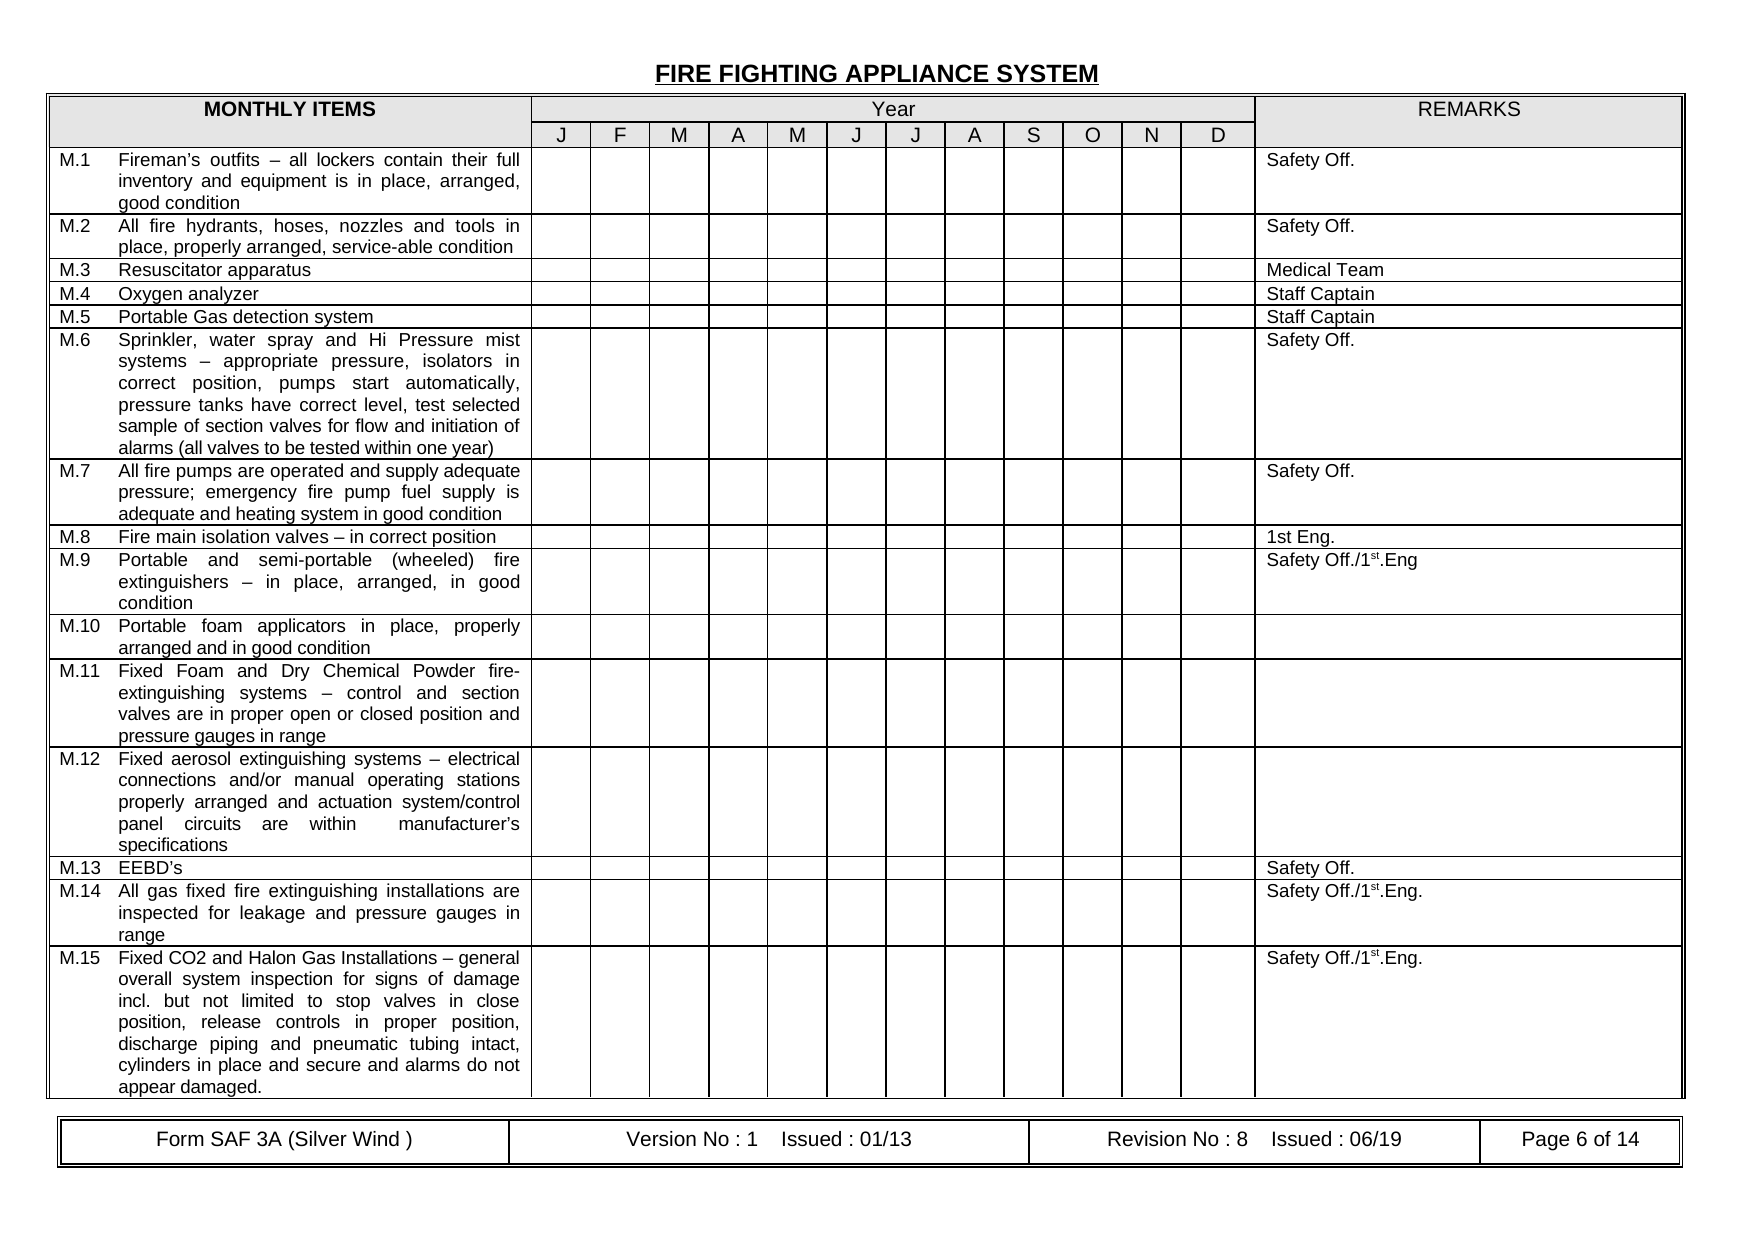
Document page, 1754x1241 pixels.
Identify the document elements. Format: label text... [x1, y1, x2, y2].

table_cell [1064, 857, 1121, 879]
table_cell M.6 Sprinkler, water spray and Hi Pressure mist systems – appropriate pressure, isolators in correct position, pumps start automatically, pressure tanks have correct level, test selected sample of section valves for flow and initiation of alarms (all valves to be tested within one year) [50, 329, 531, 458]
table_cell [710, 748, 767, 856]
table_cell [650, 880, 708, 945]
table_cell [591, 748, 649, 856]
table_cell [650, 329, 708, 458]
table_cell [768, 215, 826, 258]
table_cell J [887, 123, 944, 147]
table_cell [946, 282, 1003, 304]
table_cell [946, 857, 1003, 879]
table_cell [828, 857, 885, 879]
table_cell [1182, 748, 1254, 856]
table_cell [1064, 660, 1121, 746]
table_cell Safety Off. [1256, 857, 1681, 879]
table_cell M.4 Oxygen analyzer [50, 282, 531, 304]
table_cell [650, 615, 708, 658]
table_cell [946, 306, 1003, 327]
table_cell [946, 148, 1003, 213]
table_cell [591, 460, 649, 524]
table_cell [887, 748, 944, 856]
table_cell [828, 947, 885, 1097]
table_header REMARKS [1256, 97, 1681, 147]
table_cell [591, 615, 649, 658]
table_cell [828, 259, 885, 281]
table_cell [1182, 857, 1254, 879]
table_header Year [532, 97, 1254, 121]
table_cell [768, 526, 826, 547]
table_cell [887, 549, 944, 614]
table_cell F [591, 123, 649, 147]
table_cell [650, 660, 708, 746]
table_cell [1005, 460, 1062, 524]
table_cell [946, 748, 1003, 856]
table_cell [768, 329, 826, 458]
table_cell O [1064, 123, 1121, 147]
table_cell Staff Captain [1256, 282, 1681, 304]
table_cell [1064, 615, 1121, 658]
table_cell [1182, 526, 1254, 547]
table_cell [887, 215, 944, 258]
table_cell [1182, 549, 1254, 614]
table_cell [1005, 282, 1062, 304]
table_cell M [768, 123, 826, 147]
table_cell [591, 215, 649, 258]
table_cell [532, 215, 590, 258]
table_cell M.1 Fireman’s outfits – all lockers contain their full inventory and equipment is in place, arranged, good condition [50, 148, 531, 213]
table_cell M.2 All fire hydrants, hoses, nozzles and tools in place, properly arranged, service-able condition [50, 215, 531, 258]
table_cell [946, 880, 1003, 945]
table_cell [710, 148, 767, 213]
table_cell [828, 660, 885, 746]
table_cell [828, 329, 885, 458]
table_header MONTHLY ITEMS [50, 97, 531, 147]
table_cell M.15 Fixed CO2 and Halon Gas Installations – general overall system inspection for signs of damage incl. but not limited to stop valves in close position, release controls in proper position, discharge piping and pneumatic tubing intact, cylinders in place and secure and alarms do not appear damaged. [50, 947, 531, 1097]
table_cell [1123, 748, 1180, 856]
table_cell [768, 306, 826, 327]
table_cell [828, 549, 885, 614]
table_cell [1005, 857, 1062, 879]
table_cell [828, 306, 885, 327]
table_cell 1st Eng. [1256, 526, 1681, 547]
table_cell [1064, 148, 1121, 213]
table_cell [650, 306, 708, 327]
table_cell [946, 460, 1003, 524]
table_cell S [1005, 123, 1062, 147]
table_cell [591, 880, 649, 945]
table_cell [1123, 880, 1180, 945]
table_cell [887, 329, 944, 458]
table_cell [946, 947, 1003, 1097]
table_cell [768, 460, 826, 524]
table_cell [532, 282, 590, 304]
table_cell J [532, 123, 590, 147]
table_cell [591, 660, 649, 746]
table_cell [532, 460, 590, 524]
table_cell [650, 947, 708, 1097]
table_cell [650, 282, 708, 304]
table_cell [1256, 615, 1681, 658]
table_cell Safety Off./1st.Eng. [1256, 947, 1681, 1097]
table_cell [1123, 259, 1180, 281]
table_cell M.3 Resuscitator apparatus [50, 259, 531, 281]
table_cell [710, 947, 767, 1097]
table_cell [1123, 526, 1180, 547]
table_cell [1182, 460, 1254, 524]
table_cell [768, 947, 826, 1097]
table_cell [828, 526, 885, 547]
table_cell [532, 748, 590, 856]
table_cell [946, 549, 1003, 614]
table_cell [1182, 282, 1254, 304]
table_cell [828, 460, 885, 524]
table_cell [591, 526, 649, 547]
table_cell [710, 880, 767, 945]
table_cell [1064, 306, 1121, 327]
table_cell Safety Off. [1256, 460, 1681, 524]
table_cell [1123, 148, 1180, 213]
table_cell [887, 282, 944, 304]
table_cell [1005, 259, 1062, 281]
table_cell [1182, 880, 1254, 945]
table_cell M.7 All fire pumps are operated and supply adequate pressure; emergency fire pump fuel supply is adequate and heating system in good condition [50, 460, 531, 524]
table_cell [710, 329, 767, 458]
table_cell [710, 549, 767, 614]
table_cell [591, 282, 649, 304]
table_cell [1182, 148, 1254, 213]
table_cell [1005, 660, 1062, 746]
table_cell [887, 148, 944, 213]
table_cell M.10 Portable foam applicators in place, properly arranged and in good condition [50, 615, 531, 658]
table_cell [710, 526, 767, 547]
table_cell [532, 526, 590, 547]
table_cell [710, 615, 767, 658]
table_cell [591, 857, 649, 879]
table_cell [1005, 148, 1062, 213]
table_cell [650, 215, 708, 258]
table_cell [828, 615, 885, 658]
table_cell A [946, 123, 1003, 147]
table_cell [887, 947, 944, 1097]
table_cell Safety Off. [1256, 329, 1681, 458]
table_cell [946, 259, 1003, 281]
table_cell [1123, 857, 1180, 879]
table_cell [1123, 329, 1180, 458]
table_cell [591, 148, 649, 213]
table_cell [1123, 460, 1180, 524]
table_cell [887, 306, 944, 327]
table_cell [828, 282, 885, 304]
table_cell Safety Off./1st.Eng. [1256, 880, 1681, 945]
table_cell [1182, 306, 1254, 327]
table_cell J [828, 123, 885, 147]
table_cell [1123, 549, 1180, 614]
table_cell [1123, 615, 1180, 658]
table_cell M.9 Portable and semi-portable (wheeled) fire extinguishers – in place, arranged, in good condition [50, 549, 531, 614]
table_cell D [1182, 123, 1254, 147]
table_cell [1123, 947, 1180, 1097]
table_cell [650, 549, 708, 614]
table_cell [710, 857, 767, 879]
table_cell [1064, 549, 1121, 614]
table_cell M.5 Portable Gas detection system [50, 306, 531, 327]
table_cell [650, 748, 708, 856]
table_cell [946, 329, 1003, 458]
table_cell M.12 Fixed aerosol extinguishing systems – electrical connections and/or manual operating stations properly arranged and actuation system/control panel circuits are within manufacturer’s specifications [50, 748, 531, 856]
table_cell [887, 526, 944, 547]
table_cell M.13 EEBD’s [50, 857, 531, 879]
table_cell [1064, 748, 1121, 856]
table_cell [828, 880, 885, 945]
table_cell [532, 880, 590, 945]
table_cell M [650, 123, 708, 147]
table_cell [887, 857, 944, 879]
table_cell [768, 857, 826, 879]
table_cell [1005, 306, 1062, 327]
table_cell [1064, 526, 1121, 547]
text FIRE FIGHTING APPLIANCE SYSTEM [59, 59, 1695, 88]
table_cell [532, 148, 590, 213]
table_cell [1123, 282, 1180, 304]
table_cell [768, 282, 826, 304]
table_cell [591, 549, 649, 614]
table_cell [1064, 460, 1121, 524]
table_cell [768, 748, 826, 856]
table_cell [1123, 660, 1180, 746]
table_cell [650, 460, 708, 524]
table_cell [887, 259, 944, 281]
table_cell [710, 660, 767, 746]
table_cell [1256, 748, 1681, 856]
table_cell [946, 526, 1003, 547]
table_cell [591, 306, 649, 327]
table_cell [768, 259, 826, 281]
table_cell [828, 148, 885, 213]
table_cell [1064, 282, 1121, 304]
table_cell [1005, 526, 1062, 547]
table_cell [532, 660, 590, 746]
table_cell [532, 329, 590, 458]
table_cell [1182, 615, 1254, 658]
table_cell [1005, 549, 1062, 614]
table_cell M.14 All gas fixed fire extinguishing installations are inspected for leakage and pressure gauges in range [50, 880, 531, 945]
table_cell [1005, 947, 1062, 1097]
table_cell [1256, 660, 1681, 746]
table_cell [1005, 748, 1062, 856]
table_cell [532, 549, 590, 614]
table_cell [650, 526, 708, 547]
table_cell [1064, 329, 1121, 458]
table_cell Staff Captain [1256, 306, 1681, 327]
table_cell [1005, 880, 1062, 945]
table_cell [532, 306, 590, 327]
table_cell [887, 880, 944, 945]
table_cell [710, 215, 767, 258]
table_cell [710, 259, 767, 281]
table_cell [1064, 215, 1121, 258]
table_cell [946, 615, 1003, 658]
table_cell [591, 329, 649, 458]
table_cell Safety Off./1st.Eng [1256, 549, 1681, 614]
table_cell [710, 282, 767, 304]
table_cell [828, 748, 885, 856]
table_cell [1123, 306, 1180, 327]
table_cell [650, 148, 708, 213]
table_cell [946, 215, 1003, 258]
table_cell [1182, 947, 1254, 1097]
table_cell [768, 549, 826, 614]
table_cell [1182, 329, 1254, 458]
table_cell [591, 947, 649, 1097]
table_cell [768, 148, 826, 213]
table_cell [1182, 215, 1254, 258]
table_cell [887, 615, 944, 658]
table_cell [710, 460, 767, 524]
table_cell [768, 660, 826, 746]
table_cell [887, 660, 944, 746]
table_cell [768, 880, 826, 945]
table_cell [1064, 259, 1121, 281]
table_cell [650, 259, 708, 281]
table_cell A [710, 123, 767, 147]
table_cell [946, 660, 1003, 746]
table_cell [1005, 615, 1062, 658]
table_cell [591, 259, 649, 281]
table_cell Safety Off. [1256, 148, 1681, 213]
table_cell [1005, 329, 1062, 458]
table_cell [650, 857, 708, 879]
table_cell [532, 947, 590, 1097]
table_cell [1182, 259, 1254, 281]
table_cell [532, 857, 590, 879]
table_cell [887, 460, 944, 524]
table_cell Safety Off. [1256, 215, 1681, 258]
table_cell [1182, 660, 1254, 746]
table_cell M.8 Fire main isolation valves – in correct position [50, 526, 531, 547]
table_cell [1123, 215, 1180, 258]
table_cell [828, 215, 885, 258]
table_cell [768, 615, 826, 658]
table_cell [1064, 947, 1121, 1097]
table_cell N [1123, 123, 1180, 147]
table_cell [532, 615, 590, 658]
table_cell [1064, 880, 1121, 945]
table_cell [710, 306, 767, 327]
table_cell [1005, 215, 1062, 258]
table_cell [532, 259, 590, 281]
table_cell Medical Team [1256, 259, 1681, 281]
table_cell M.11 Fixed Foam and Dry Chemical Powder fire-extinguishing systems – control and section valves are in proper open or closed position and pressure gauges in range [50, 660, 531, 746]
